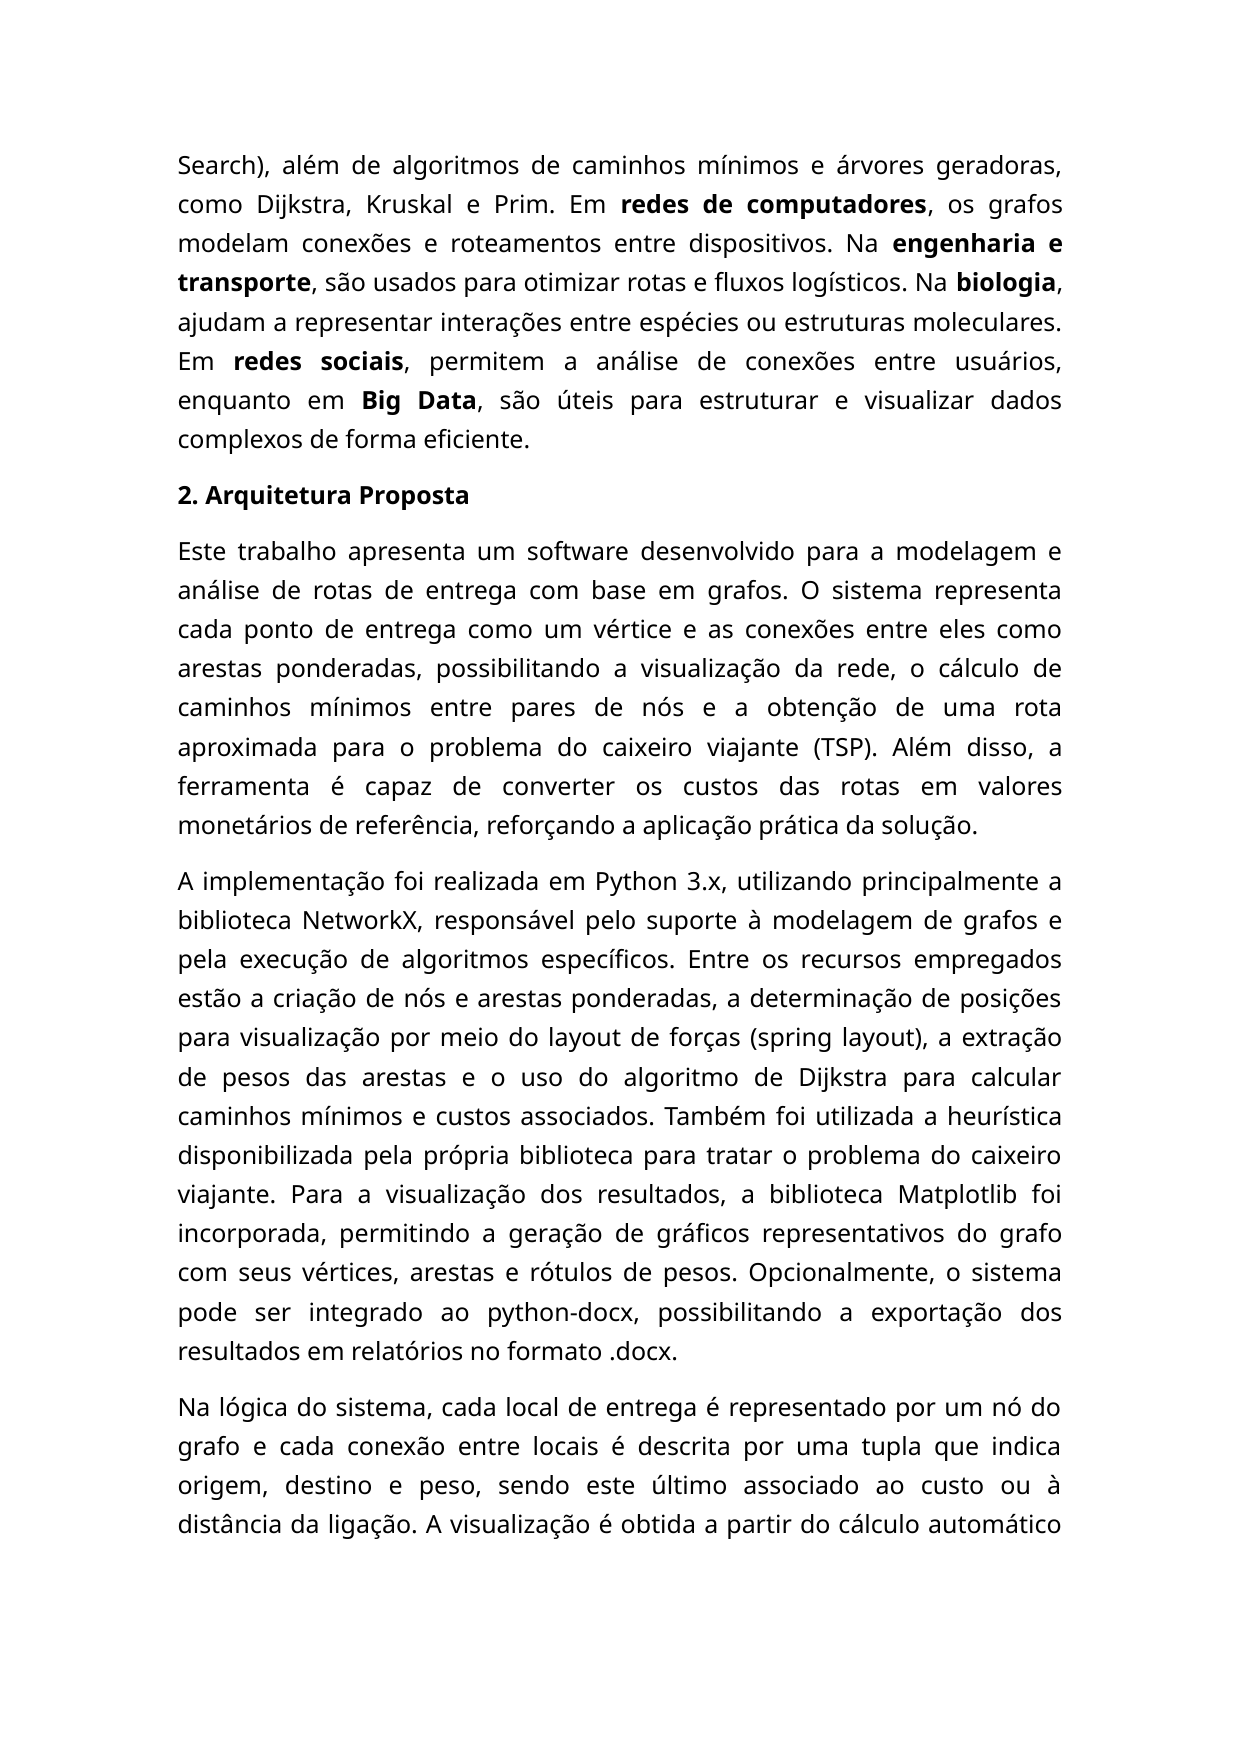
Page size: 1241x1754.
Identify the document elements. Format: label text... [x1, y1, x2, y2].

text Este trabalho apresenta um software desenvolvido para a modelagem e análise de rotas de entrega com base em grafos. O sistema representa cada ponto de entrega como um vértice e as conexões entre eles como arestas ponderadas, possibilitando a visualização da rede, o cálculo de caminhos mínimos entre pares de nós e a obtenção de uma rota aproximada para o problema do caixeiro viajante (TSP). Além disso, a ferramenta é capaz de converter os custos das rotas em valores monetários de referência, reforçando a aplicação prática da solução. [177, 533, 1063, 842]
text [177, 1389, 1063, 1541]
text A implementação foi realizada em Python 3.x, utilizando principalmente a biblioteca NetworkX, responsável pelo suporte à modelagem de grafos e pela execução de algoritmos específicos. Entre os recursos empregados estão a criação de nós e arestas ponderadas, a determinação de posições para visualização por meio do layout de forças (spring layout), a extração de pesos das arestas e o uso do algoritmo de Dijkstra para calcular caminhos mínimos e custos associados. Também foi utilizada a heurística disponibilizada pela própria biblioteca para tratar o problema do caixeiro viajante. Para a visualização dos resultados, a biblioteca Matplotlib foi incorporada, permitindo a geração de gráficos representativos do grafo com seus vértices, arestas e rótulos de pesos. Opcionalmente, o sistema pode ser integrado ao python-docx, possibilitando a exportação dos resultados em relatórios no formato .docx. [177, 863, 1063, 1367]
text 2. Arquitetura Proposta [177, 478, 1063, 512]
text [177, 148, 1063, 456]
